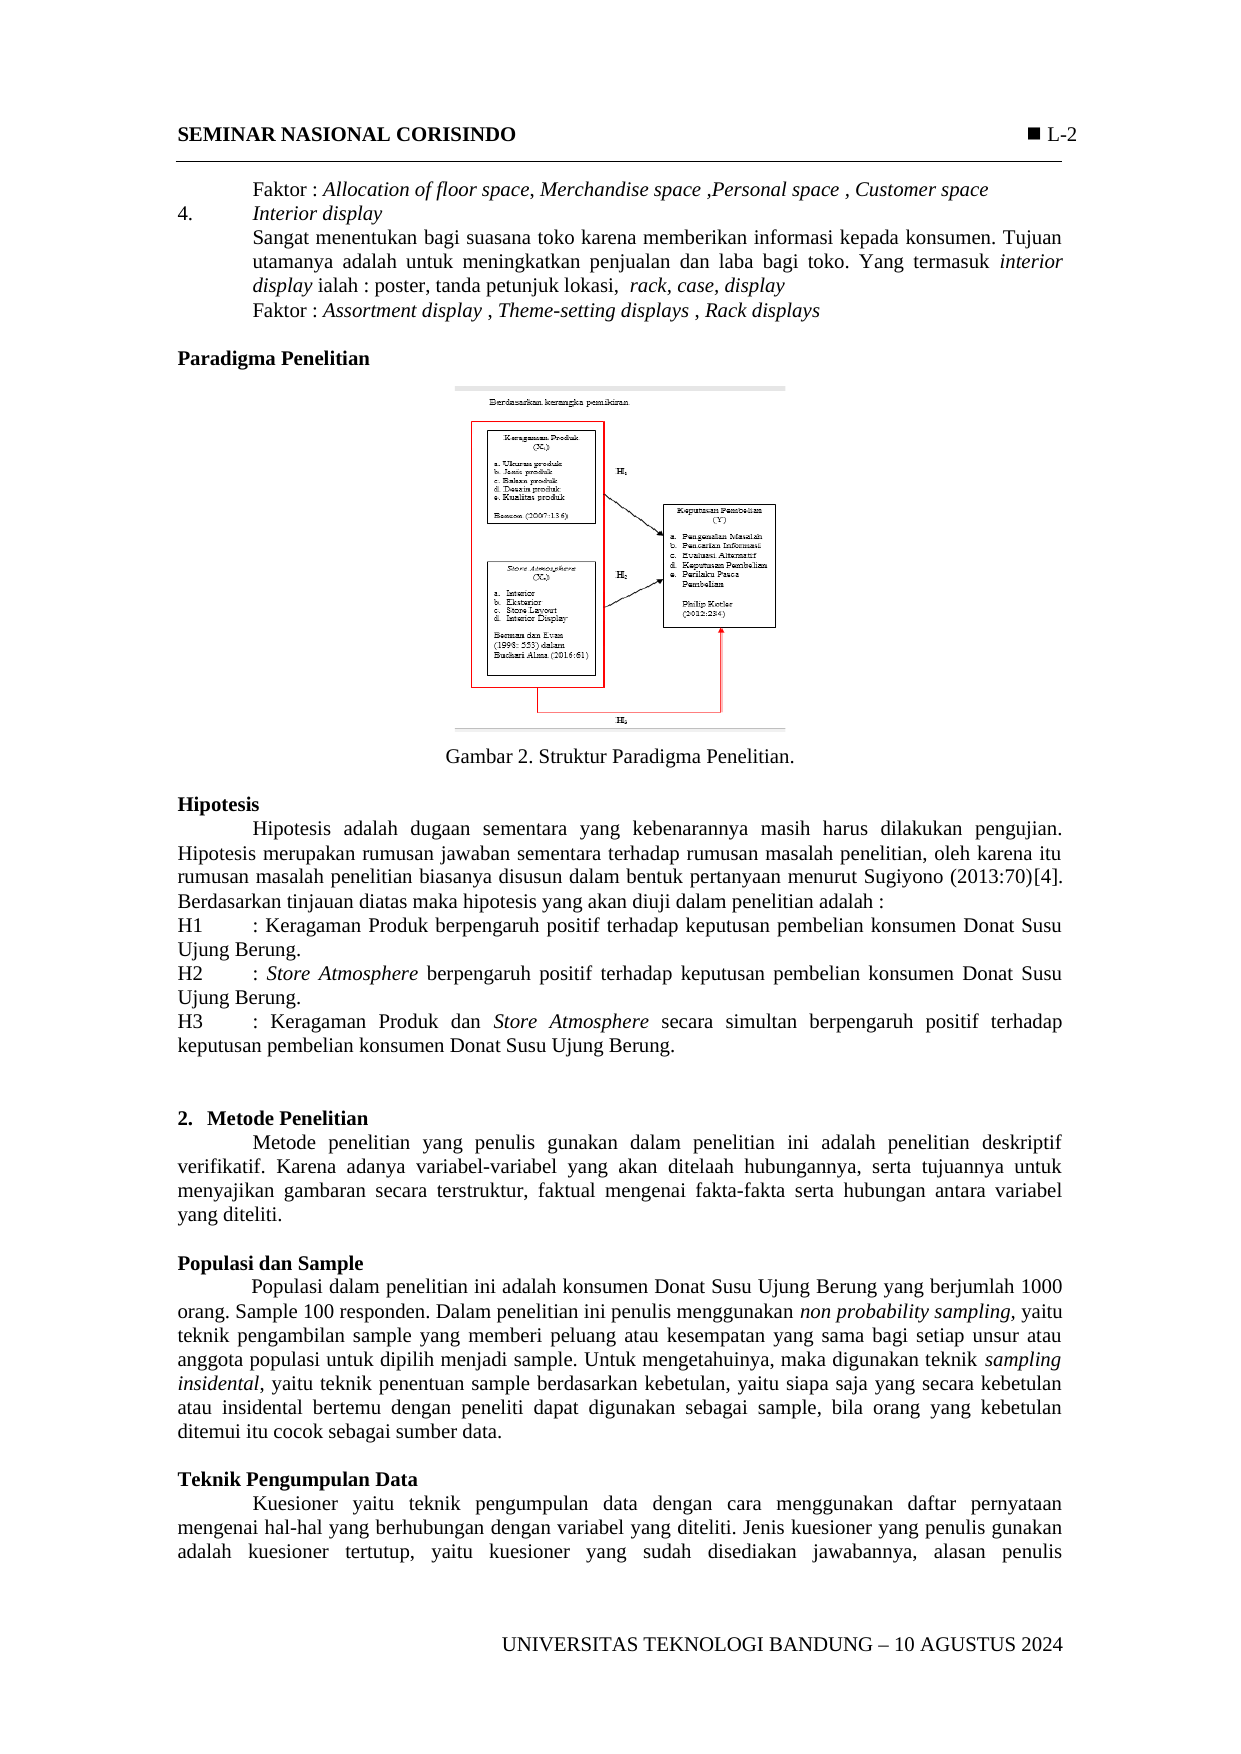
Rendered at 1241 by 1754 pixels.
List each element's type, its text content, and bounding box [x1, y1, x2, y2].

text Metode penelitian yang penulis gunakan dalam penelitian ini adalah penelitian deskriptif verifikatif. Karena adanya variabel-variabel yang akan ditelaah hubungannya, serta tujuannya untuk menyajikan gambaran secara terstruktur, faktual mengenai fakta-fakta serta hubungan antara variabel yang diteliti. [177, 1130, 1063, 1226]
text Hipotesis [177, 792, 1063, 816]
text Gambar 2. Struktur Paradigma Penelitian. [177, 744, 1063, 768]
text Faktor : Assortment display , Theme-setting displays , Rack displays [177, 297, 1063, 322]
text H2 : Store Atmosphere berpengaruh positif terhadap keputusan pembelian konsumen Donat Susu Ujung Berung. [177, 961, 1063, 1009]
text Teknik Pengumpulan Data [177, 1467, 1063, 1491]
text Faktor : Allocation of floor space, Merchandise space ,Personal space , Customer space [177, 177, 1063, 201]
text Populasi dalam penelitian ini adalah konsumen Donat Susu Ujung Berung yang berjumlah 1000 orang. Sample 100 responden. Dalam penelitian ini penulis menggunakan non probability sampling, yaitu teknik pengambilan sample yang memberi peluang atau kesempatan yang sama bagi setiap unsur atau anggota populasi untuk dipilih menjadi sample. Untuk mengetahuinya, maka digunakan teknik sampling insidental, yaitu teknik penentuan sample berdasarkan kebetulan, yaitu siapa saja yang secara kebetulan atau insidental bertemu dengan peneliti dapat digunakan sebagai sample, bila orang yang kebetulan ditemui itu cocok sebagai sumber data. [177, 1274, 1063, 1443]
list Interior display [177, 201, 1063, 225]
text H1 : Keragaman Produk berpengaruh positif terhadap keputusan pembelian konsumen Donat Susu Ujung Berung. [177, 913, 1063, 961]
subtitle Metode Penelitian [177, 1106, 1063, 1130]
picture [454, 386, 786, 732]
text Paradigma Penelitian [177, 346, 1063, 370]
text Populasi dan Sample [177, 1250, 1063, 1274]
text Hipotesis adalah dugaan sementara yang kebenarannya masih harus dilakukan pengujian. Hipotesis merupakan rumusan jawaban sementara terhadap rumusan masalah penelitian, oleh karena itu rumusan masalah penelitian biasanya disusun dalam bentuk pertanyaan menurut Sugiyono (2013:70)[4]. Berdasarkan tinjauan diatas maka hipotesis yang akan diuji dalam penelitian adalah : [177, 816, 1063, 913]
list Sangat menentukan bagi suasana toko karena memberikan informasi kepada konsumen. Tujuan utamanya adalah untuk meningkatkan penjualan dan laba bagi toko. Yang termasuk interior display ialah : poster, tanda petunjuk lokasi, rack, case, display [252, 225, 1063, 297]
text H3 : Keragaman Produk dan Store Atmosphere secara simultan berpengaruh positif terhadap keputusan pembelian konsumen Donat Susu Ujung Berung. [177, 1009, 1063, 1057]
